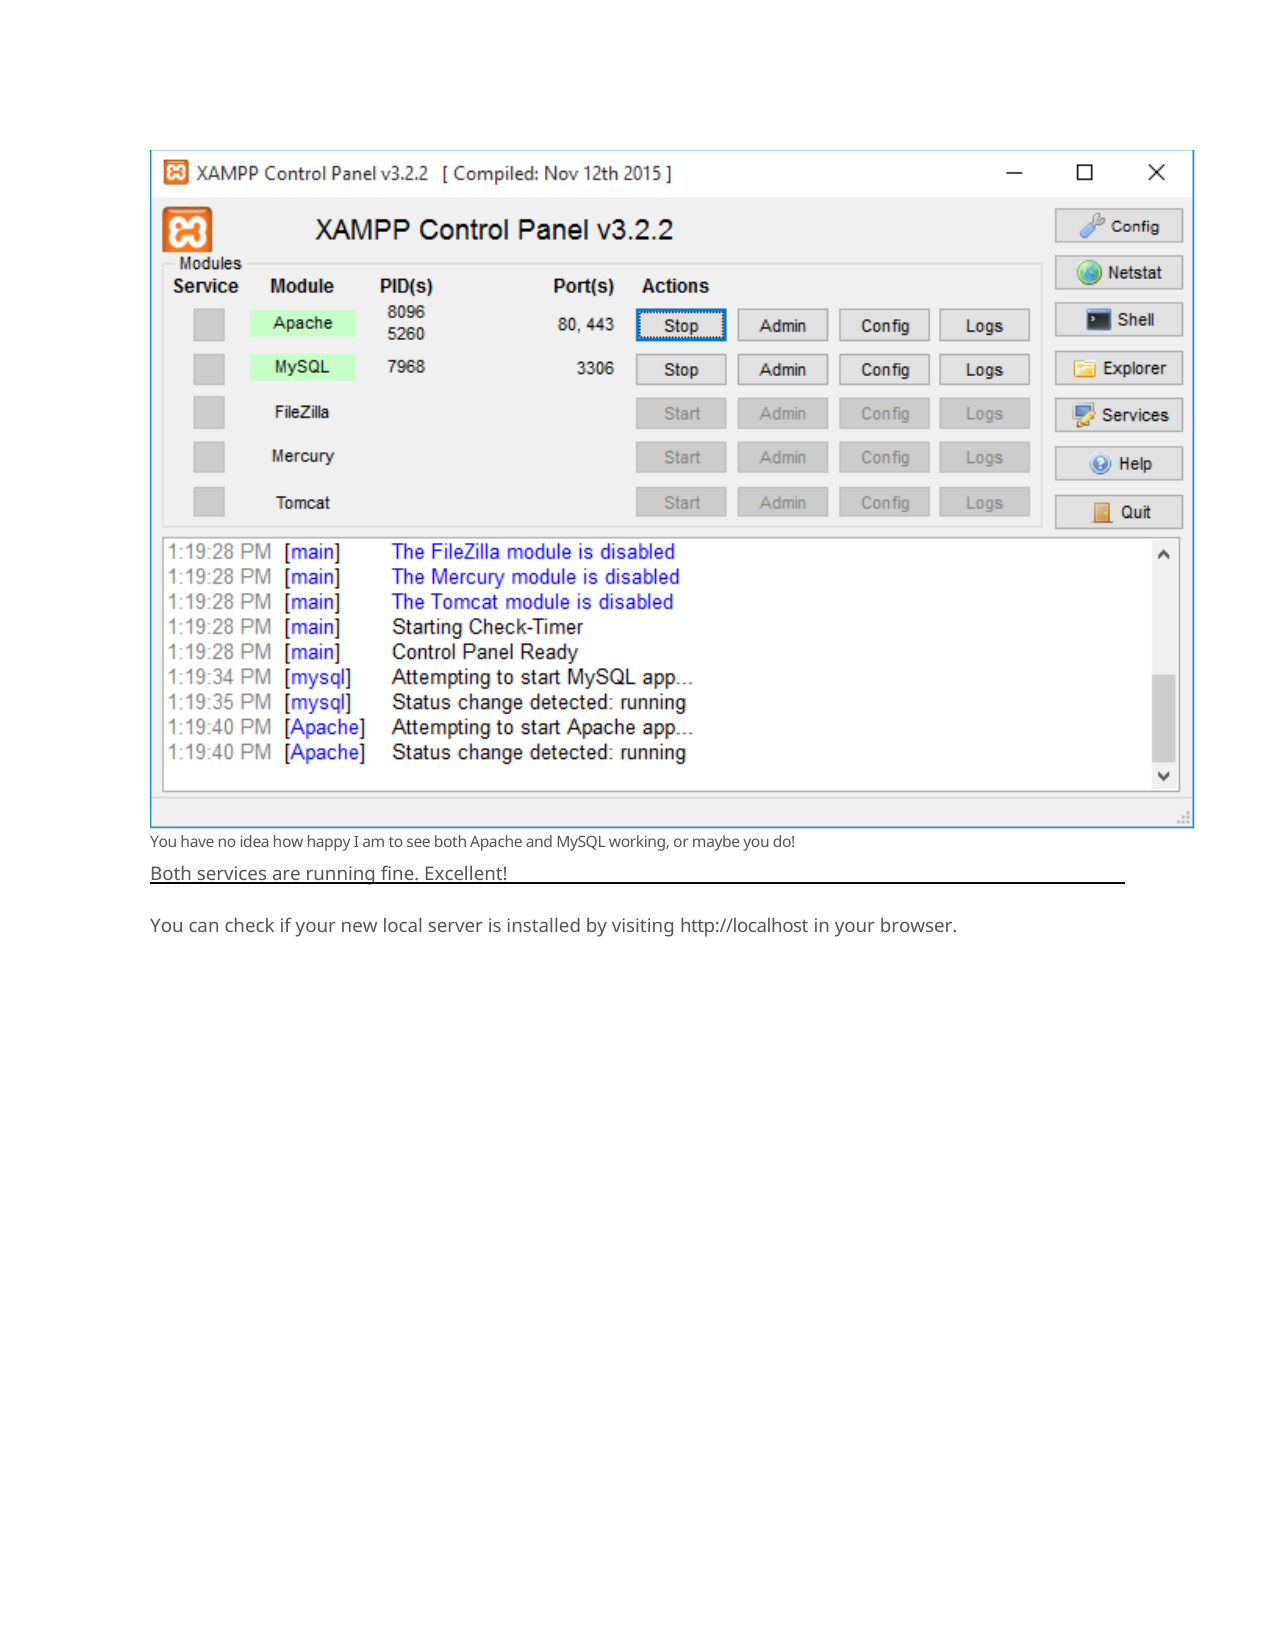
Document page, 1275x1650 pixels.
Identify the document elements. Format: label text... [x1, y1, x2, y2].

text You have no idea how happy I am to see both Apache and MySQL working, or maybe you do! [150, 830, 1125, 852]
picture [150, 150, 1196, 830]
text You can check if your new local server is installed by visiting http://localhost in your browser. [150, 905, 1125, 938]
text Both services are running fine. Excellent! [150, 852, 1125, 882]
